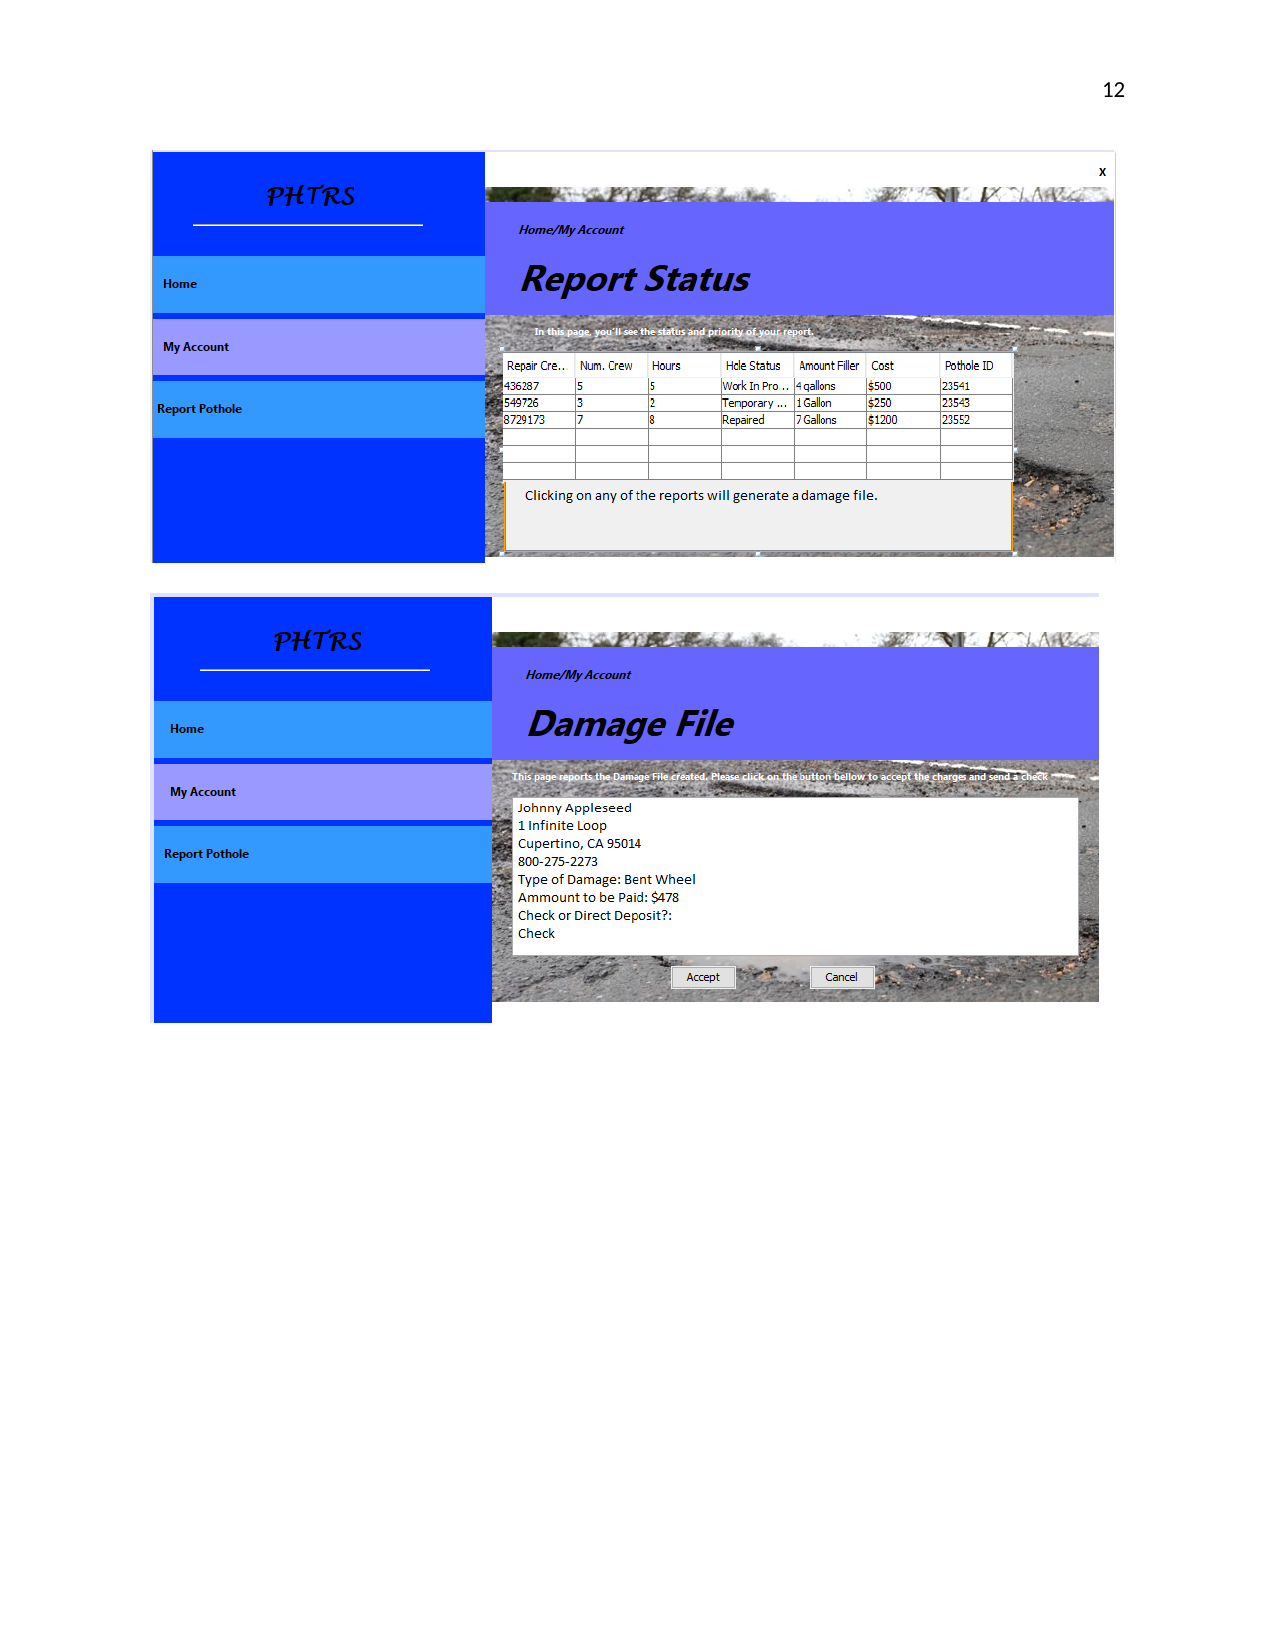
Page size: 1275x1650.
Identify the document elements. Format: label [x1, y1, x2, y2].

picture [150, 593, 1125, 1023]
picture [150, 150, 1125, 563]
